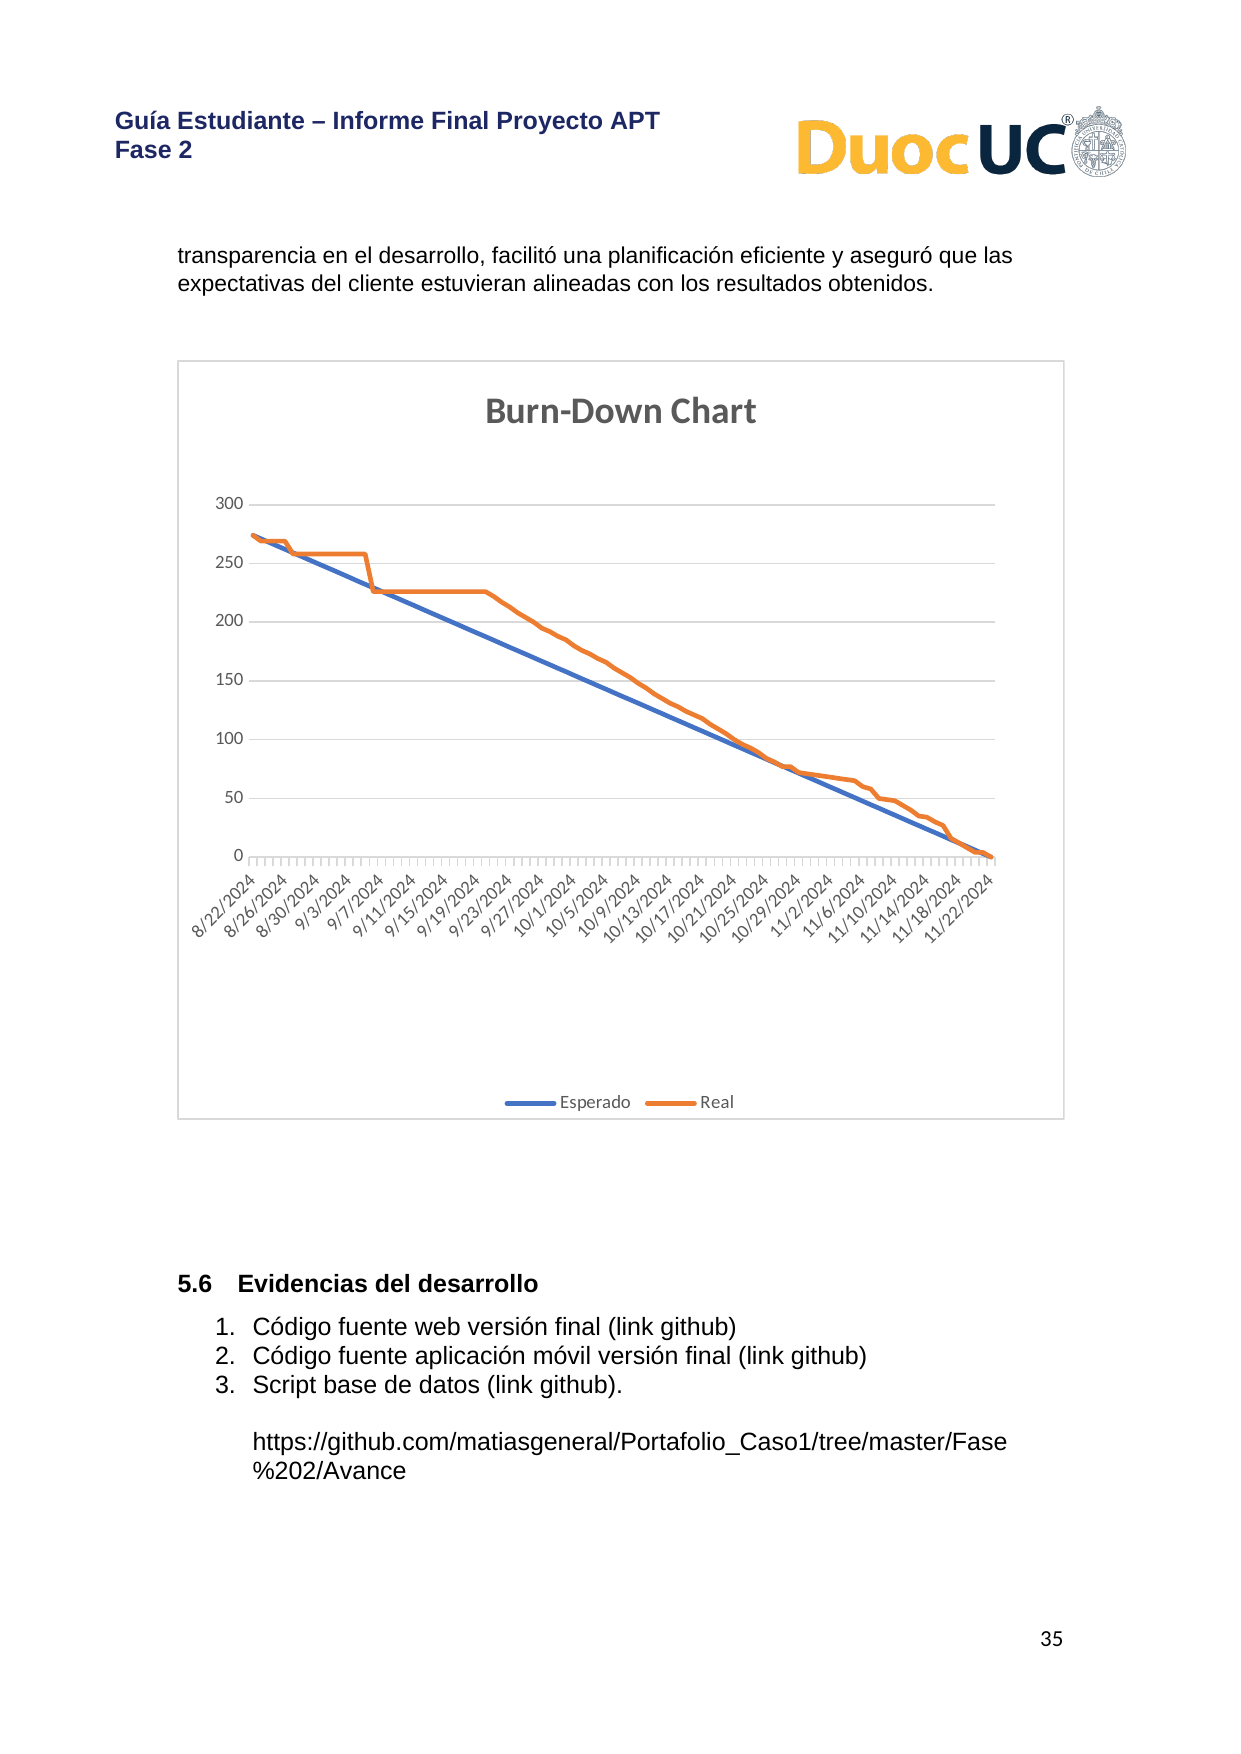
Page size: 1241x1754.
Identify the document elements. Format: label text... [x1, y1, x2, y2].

list Script base de datos (link github). [215, 1369, 1063, 1398]
list Código fuente web versión final (link github) [215, 1312, 1063, 1341]
text https://github.com/matiasgeneral/Portafolio_Caso1/tree/master/Fase%202/Avance [252, 1427, 1063, 1484]
subtitle Evidencias del desarrollo [177, 1268, 1063, 1297]
picture [798, 106, 1126, 177]
list Código fuente aplicación móvil versión final (link github) [215, 1341, 1063, 1369]
